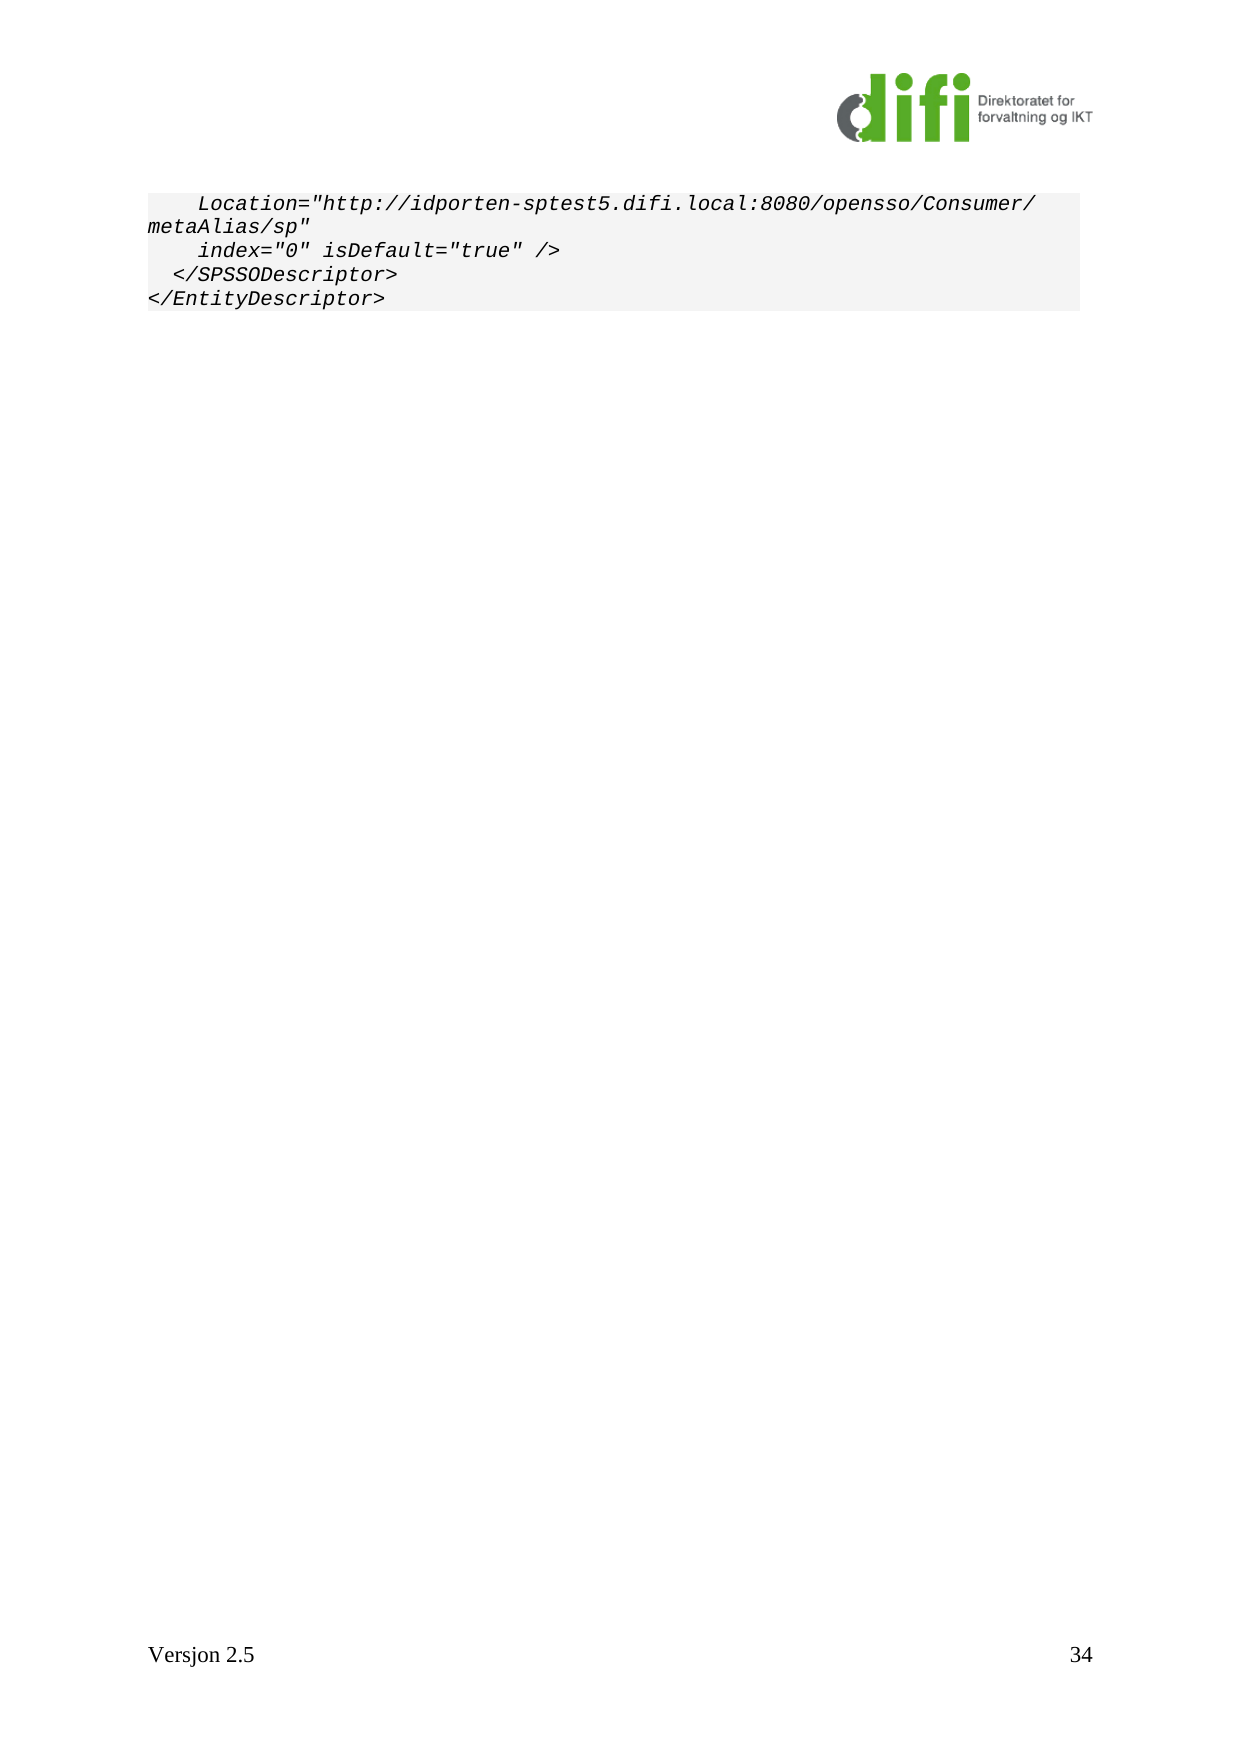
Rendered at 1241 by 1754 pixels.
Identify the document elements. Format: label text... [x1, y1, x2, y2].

picture [837, 73, 1093, 142]
text Location="http://idporten-sptest5.difi.local:8080/opensso/Consumer/metaAlias/sp" [148, 193, 1080, 240]
text index="0" isDefault="true" /> [148, 240, 1080, 264]
text </SPSSODescriptor> [148, 264, 1080, 287]
text </EntityDescriptor> [148, 287, 1080, 311]
